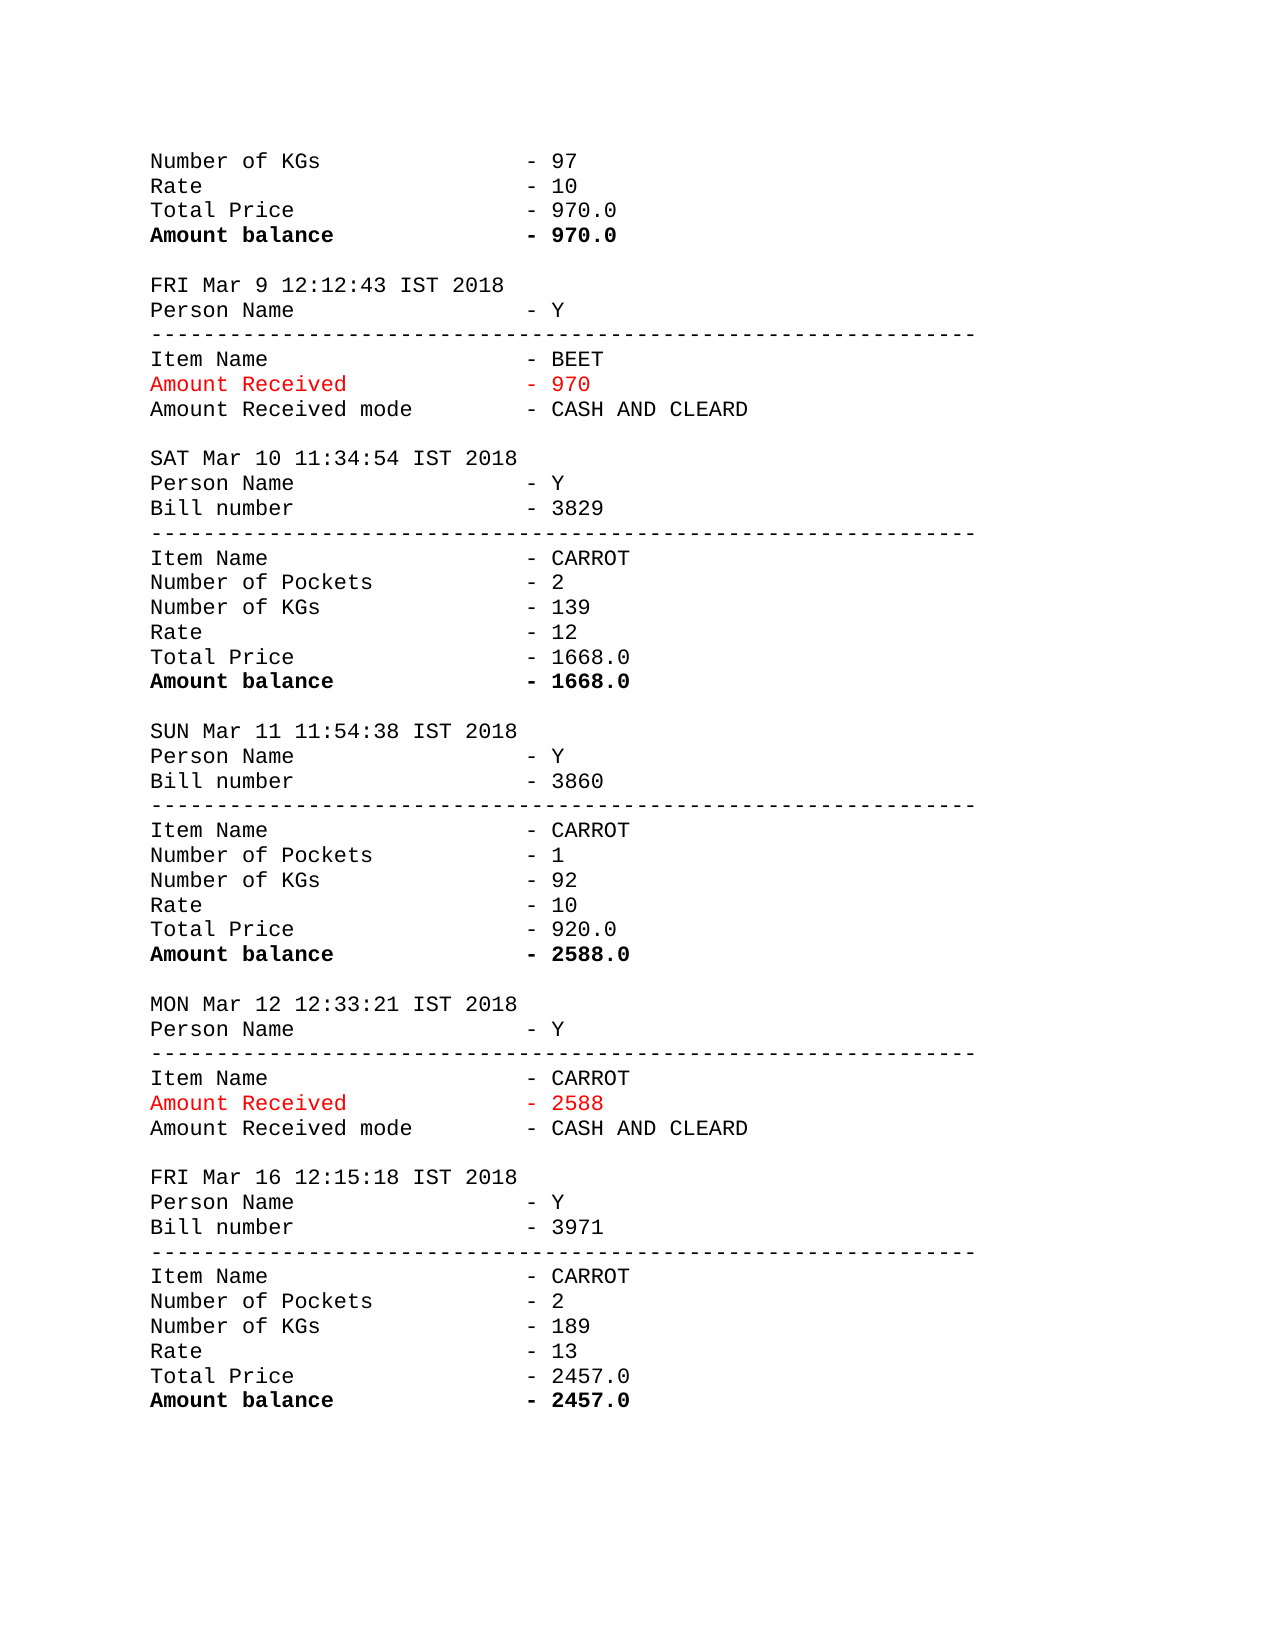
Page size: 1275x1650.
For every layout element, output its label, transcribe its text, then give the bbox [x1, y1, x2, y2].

text Amount Received - 2588 [150, 1092, 1125, 1117]
text Amount balance - 2457.0 [150, 1389, 1125, 1414]
text Person Name - Y [150, 299, 1125, 323]
text Total Price - 2457.0 [150, 1365, 1125, 1389]
text Number of KGs - 92 [150, 869, 1125, 894]
text --------------------------------------------------------------- [150, 794, 1125, 819]
text FRI Mar 9 12:12:43 IST 2018 [150, 274, 1125, 299]
text Rate - 13 [150, 1340, 1125, 1365]
text Rate - 12 [150, 621, 1125, 646]
text Number of Pockets - 1 [150, 844, 1125, 869]
text Total Price - 920.0 [150, 918, 1125, 943]
text Item Name - CARROT [150, 1067, 1125, 1092]
text Number of KGs - 97 [150, 150, 1125, 175]
text Number of Pockets - 2 [150, 1290, 1125, 1315]
text Person Name - Y [150, 1191, 1125, 1216]
text Amount Received mode - CASH AND CLEARD [150, 398, 1125, 423]
text --------------------------------------------------------------- [150, 323, 1125, 348]
text Item Name - BEET [150, 348, 1125, 373]
text Rate - 10 [150, 894, 1125, 918]
text Number of KGs - 139 [150, 596, 1125, 621]
text Person Name - Y [150, 1018, 1125, 1042]
text Amount balance - 2588.0 [150, 943, 1125, 968]
text Rate - 10 [150, 175, 1125, 199]
text SAT Mar 10 11:34:54 IST 2018 [150, 447, 1125, 472]
text Person Name - Y [150, 745, 1125, 770]
text MON Mar 12 12:33:21 IST 2018 [150, 993, 1125, 1018]
text Item Name - CARROT [150, 1266, 1125, 1290]
text Amount Received - 970 [150, 373, 1125, 398]
text Amount Received mode - CASH AND CLEARD [150, 1117, 1125, 1142]
text Number of Pockets - 2 [150, 571, 1125, 596]
text Amount balance - 1668.0 [150, 671, 1125, 695]
text Item Name - CARROT [150, 547, 1125, 571]
text --------------------------------------------------------------- [150, 1241, 1125, 1266]
text Amount balance - 970.0 [150, 224, 1125, 249]
text Bill number - 3860 [150, 770, 1125, 794]
text Total Price - 1668.0 [150, 646, 1125, 671]
text Item Name - CARROT [150, 819, 1125, 844]
text Bill number - 3971 [150, 1216, 1125, 1241]
text FRI Mar 16 12:15:18 IST 2018 [150, 1166, 1125, 1191]
text Bill number - 3829 [150, 497, 1125, 522]
text Person Name - Y [150, 472, 1125, 497]
text Total Price - 970.0 [150, 199, 1125, 224]
text --------------------------------------------------------------- [150, 522, 1125, 547]
text --------------------------------------------------------------- [150, 1042, 1125, 1067]
text SUN Mar 11 11:54:38 IST 2018 [150, 720, 1125, 745]
text Number of KGs - 189 [150, 1315, 1125, 1340]
